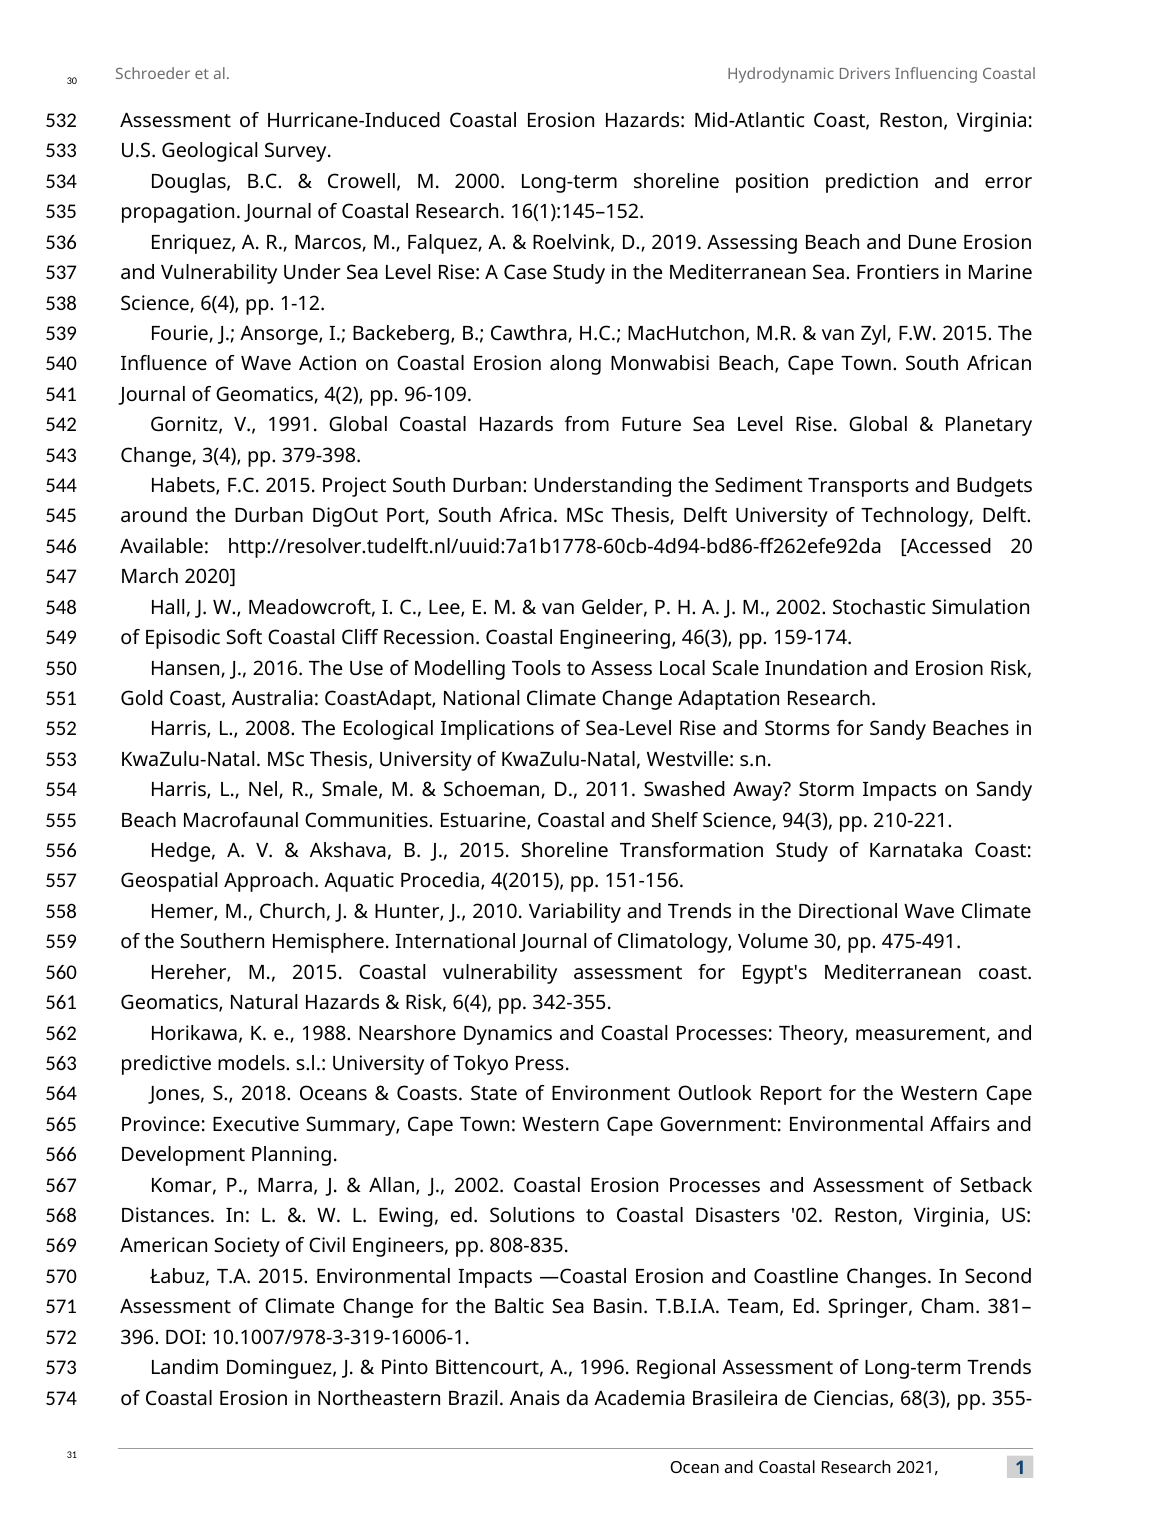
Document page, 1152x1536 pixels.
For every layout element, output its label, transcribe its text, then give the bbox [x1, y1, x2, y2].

text Hereher, M., 2015. Coastal vulnerability assessment for Egypt's Mediterranean coast. Geomatics, Natural Hazards & Risk, 6(4), pp. 342-355. [120, 958, 1034, 1015]
text Douglas, B.C. & Crowell, M. 2000. Long-term shoreline position prediction and error propagation. Journal of Coastal Research. 16(1):145–152. [120, 167, 1034, 224]
text Komar, P., Marra, J. & Allan, J., 2002. Coastal Erosion Processes and Assessment of Setback Distances. In: L. &. W. L. Ewing, ed. Solutions to Coastal Disasters '02. Reston, Virginia, US: American Society of Civil Engineers, pp. 808-835. [120, 1171, 1034, 1259]
text Enriquez, A. R., Marcos, M., Falquez, A. & Roelvink, D., 2019. Assessing Beach and Dune Erosion and Vulnerability Under Sea Level Rise: A Case Study in the Mediterranean Sea. Frontiers in Marine Science, 6(4), pp. 1-12. [120, 228, 1034, 316]
text Horikawa, K. e., 1988. Nearshore Dynamics and Coastal Processes: Theory, measurement, and predictive models. s.l.: University of Tokyo Press. [120, 1019, 1034, 1076]
text Hedge, A. V. & Akshava, B. J., 2015. Shoreline Transformation Study of Karnataka Coast: Geospatial Approach. Aquatic Procedia, 4(2015), pp. 151-156. [120, 836, 1034, 894]
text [120, 106, 1034, 164]
text Hemer, M., Church, J. & Hunter, J., 2010. Variability and Trends in the Directional Wave Climate of the Southern Hemisphere. International Journal of Climatology, Volume 30, pp. 475-491. [120, 897, 1034, 954]
text Harris, L., Nel, R., Smale, M. & Schoeman, D., 2011. Swashed Away? Storm Impacts on Sandy Beach Macrofaunal Communities. Estuarine, Coastal and Shelf Science, 94(3), pp. 210-221. [120, 776, 1034, 833]
text Łabuz, T.A. 2015. Environmental Impacts —Coastal Erosion and Coastline Changes. In Second Assessment of Climate Change for the Baltic Sea Basin. T.B.I.A. Team, Ed. Springer, Cham. 381–396. DOI: 10.1007/978-3-319-16006-1. [120, 1262, 1034, 1350]
text Hansen, J., 2016. The Use of Modelling Tools to Assess Local Scale Inundation and Erosion Risk, Gold Coast, Australia: CoastAdapt, National Climate Change Adaptation Research. [120, 654, 1034, 711]
text Hall, J. W., Meadowcroft, I. C., Lee, E. M. & van Gelder, P. H. A. J. M., 2002. Stochastic Simulation of Episodic Soft Coastal Cliff Recession. Coastal Engineering, 46(3), pp. 159-174. [120, 593, 1034, 650]
text Fourie, J.; Ansorge, I.; Backeberg, B.; Cawthra, H.C.; MacHutchon, M.R. & van Zyl, F.W. 2015. The Influence of Wave Action on Coastal Erosion along Monwabisi Beach, Cape Town. South African Journal of Geomatics, 4(2), pp. 96-109. [120, 319, 1034, 407]
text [120, 1353, 1034, 1411]
text Jones, S., 2018. Oceans & Coasts. State of Environment Outlook Report for the Western Cape Province: Executive Summary, Cape Town: Western Cape Government: Environmental Affairs and Development Planning. [120, 1080, 1034, 1167]
text Gornitz, V., 1991. Global Coastal Hazards from Future Sea Level Rise. Global & Planetary Change, 3(4), pp. 379-398. [120, 411, 1034, 468]
text Harris, L., 2008. The Ecological Implications of Sea-Level Rise and Storms for Sandy Beaches in KwaZulu-Natal. MSc Thesis, University of KwaZulu-Natal, Westville: s.n. [120, 715, 1034, 772]
text Habets, F.C. 2015. Project South Durban: Understanding the Sediment Transports and Budgets around the Durban DigOut Port, South Africa. MSc Thesis, Delft University of Technology, Delft. Available: http://resolver.tudelft.nl/uuid:7a1b1778-60cb-4d94-bd86-ff262efe92da [Accessed 20 March 2020] [120, 471, 1034, 589]
